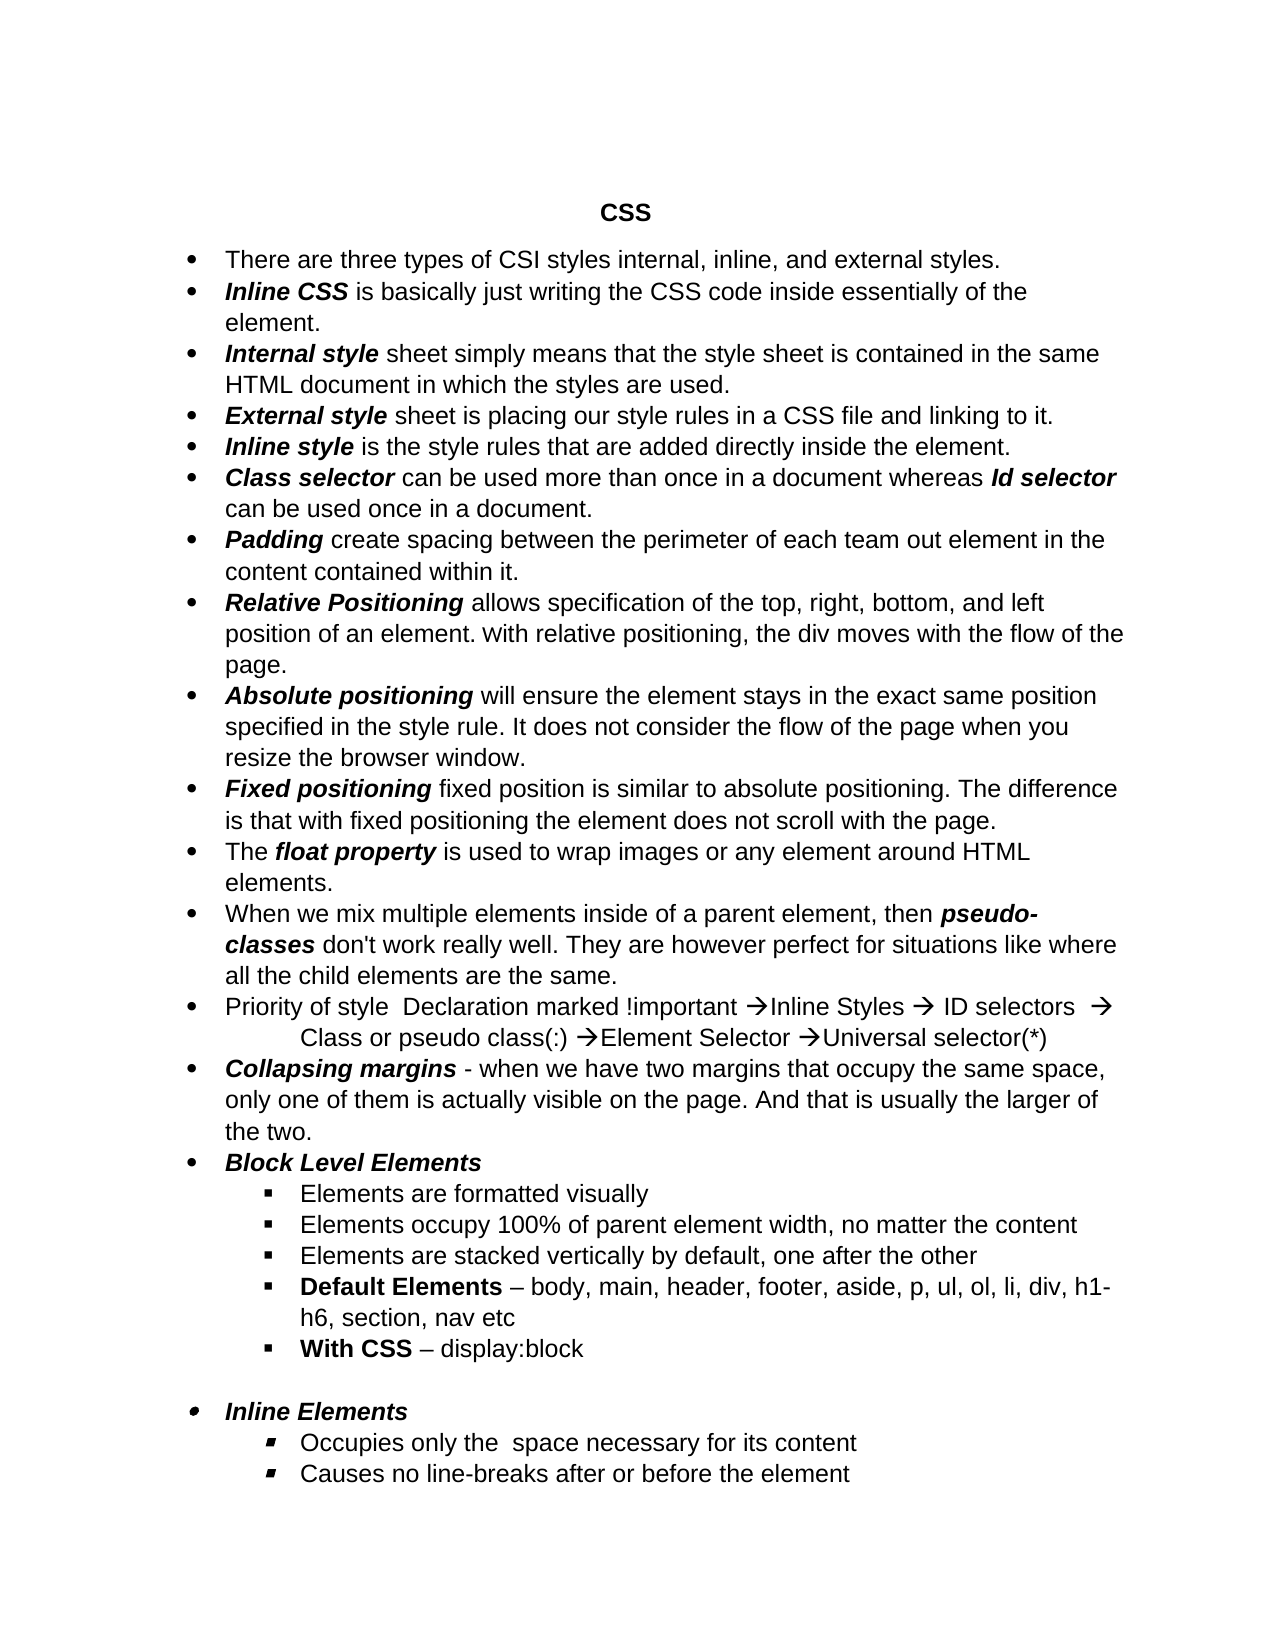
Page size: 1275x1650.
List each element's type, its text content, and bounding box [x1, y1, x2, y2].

text CSS [600, 198, 1125, 226]
list Internal style sheet simply means that the style sheet is contained in the same HTML document in which the styles are used. [187, 339, 1125, 399]
list Class selector can be used more than once in a document whereas Id selector can be used once in a document. [187, 463, 1125, 523]
list Inline CSS is basically just writing the CSS code inside essentially of the element. [187, 277, 1125, 336]
list Relative Positioning allows specification of the top, right, bottom, and left position of an element. With relative positioning, the div moves with the flow of the page. [187, 588, 1125, 679]
list The float property is used to wrap images or any element around HTML elements. [187, 837, 1125, 897]
list Elements are stacked vertically by default, one after the other [262, 1241, 1125, 1270]
list Block Level Elements [187, 1148, 1125, 1176]
list Fixed positioning fixed position is similar to absolute positioning. The difference is that with fixed positioning the element does not scroll with the page. [187, 774, 1125, 834]
list There are three types of CSI styles internal, inline, and external styles. [187, 245, 1125, 274]
list Causes no line-breaks after or before the element [262, 1459, 1125, 1488]
list With CSS – display:block [262, 1334, 1125, 1363]
list Priority of style Declaration marked !important Inline Styles ID selectors Class or pseudo class(:) Element Selector Universal selector(*) [187, 992, 1125, 1052]
list When we mix multiple elements inside of a parent element, then pseudo-classes don't work really well. They are however perfect for situations like where all the child elements are the same. [187, 899, 1125, 990]
list Inline Elements [187, 1397, 1125, 1425]
list Padding create spacing between the perimeter of each team out element in the content contained within it. [187, 525, 1125, 585]
list Default Elements – body, main, header, footer, aside, p, ul, ol, li, div, h1-h6, section, nav etc [262, 1272, 1125, 1332]
list External style sheet is placing our style rules in a CSS file and linking to it. [187, 401, 1125, 430]
list Occupies only the space necessary for its content [262, 1428, 1125, 1457]
list Absolute positioning will ensure the element stays in the exact same position specified in the style rule. It does not consider the flow of the page when you resize the browser window. [187, 681, 1125, 772]
list Elements are formatted visually [262, 1179, 1125, 1208]
list Inline style is the style rules that are added directly inside the element. [187, 432, 1125, 461]
list Elements occupy 100% of parent element width, no matter the content [262, 1210, 1125, 1239]
list Collapsing margins - when we have two margins that occupy the same space, only one of them is actually visible on the page. And that is usually the larger of the two. [187, 1054, 1125, 1145]
